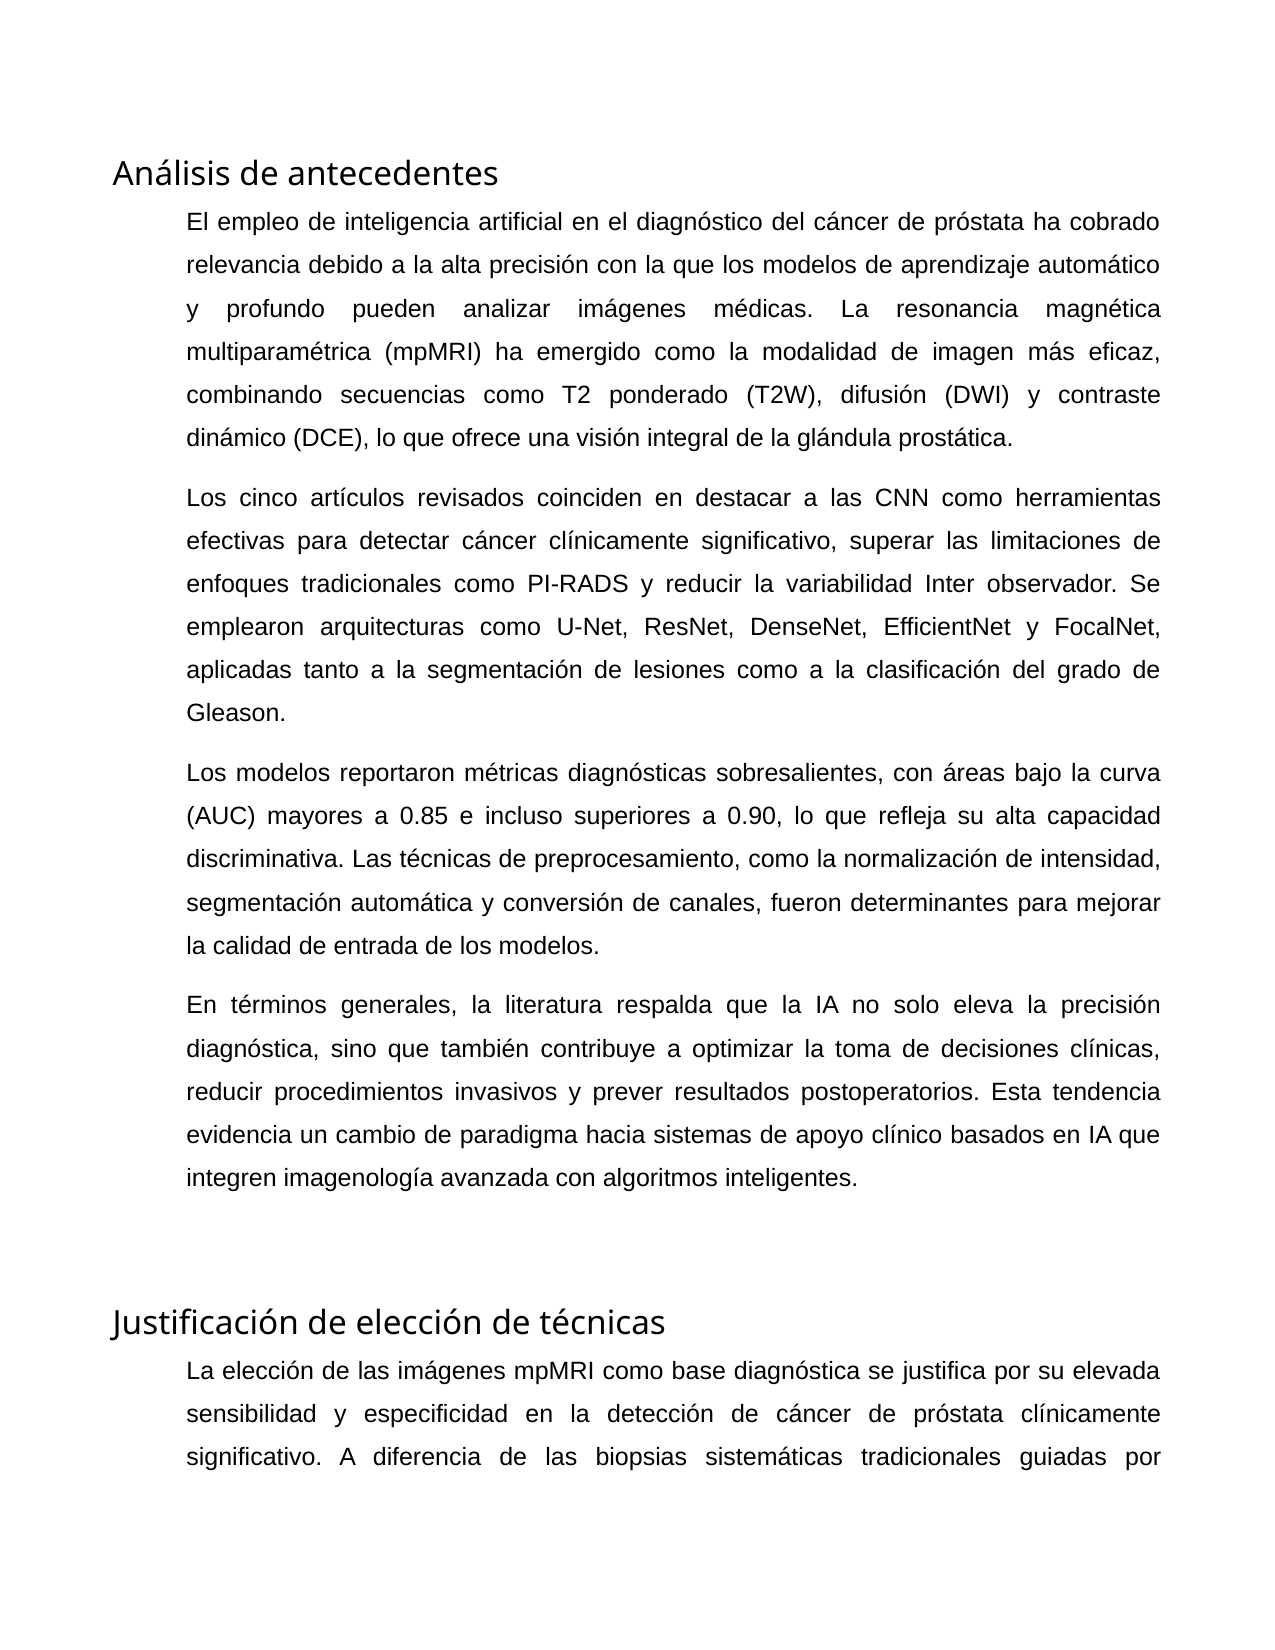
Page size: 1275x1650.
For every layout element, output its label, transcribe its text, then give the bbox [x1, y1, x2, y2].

text Los modelos reportaron métricas diagnósticas sobresalientes, con áreas bajo la curva (AUC) mayores a 0.85 e incluso superiores a 0.90, lo que refleja su alta capacidad discriminativa. Las técnicas de preprocesamiento, como la normalización de intensidad, segmentación automática y conversión de canales, fueron determinantes para mejorar la calidad de entrada de los modelos. [186, 758, 1162, 959]
subtitle Análisis de antecedentes [112, 150, 1162, 195]
subtitle Justificación de elección de técnicas [112, 1299, 1162, 1344]
text Los cinco artículos revisados coinciden en destacar a las CNN como herramientas efectivas para detectar cáncer clínicamente significativo, superar las limitaciones de enfoques tradicionales como PI-RADS y reducir la variabilidad Inter observador. Se emplearon arquitecturas como U-Net, ResNet, DenseNet, EfficientNet y FocalNet, aplicadas tanto a la segmentación de lesiones como a la clasificación del grado de Gleason. [186, 483, 1162, 727]
text En términos generales, la literatura respalda que la IA no solo eleva la precisión diagnóstica, sino que también contribuye a optimizar la toma de decisiones clínicas, reducir procedimientos invasivos y prever resultados postoperatorios. Esta tendencia evidencia un cambio de paradigma hacia sistemas de apoyo clínico basados en IA que integren imagenología avanzada con algoritmos inteligentes. [186, 990, 1162, 1192]
text El empleo de inteligencia artificial en el diagnóstico del cáncer de próstata ha cobrado relevancia debido a la alta precisión con la que los modelos de aprendizaje automático y profundo pueden analizar imágenes médicas. La resonancia magnética multiparamétrica (mpMRI) ha emergido como la modalidad de imagen más eficaz, combinando secuencias como T2 ponderado (T2W), difusión (DWI) y contraste dinámico (DCE), lo que ofrece una visión integral de la glándula prostática. [186, 207, 1162, 452]
